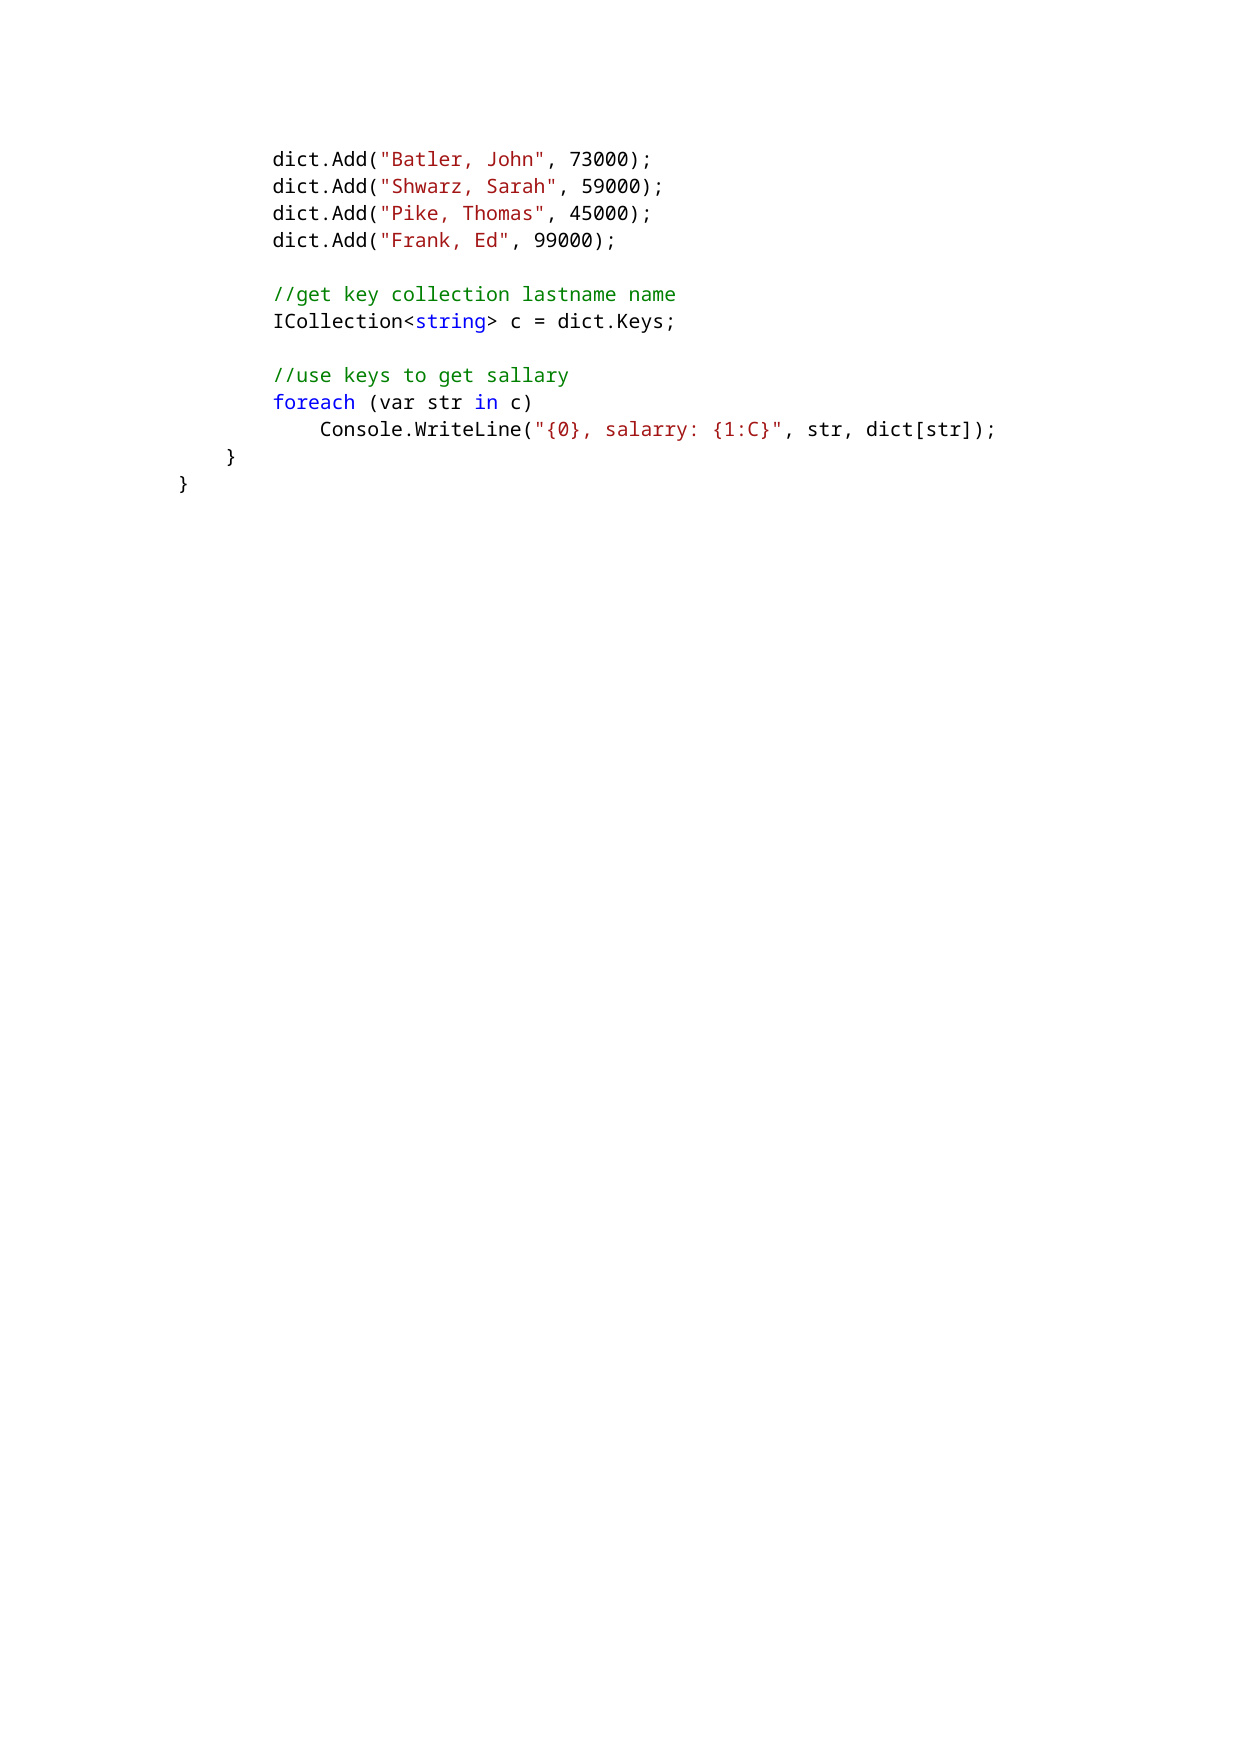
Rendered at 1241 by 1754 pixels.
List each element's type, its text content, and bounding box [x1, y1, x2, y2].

text foreach (var str in c) [177, 388, 1152, 415]
text } [177, 469, 1152, 496]
text //use keys to get sallary [177, 361, 1152, 388]
text ICollection<string> c = dict.Keys; [177, 307, 1152, 334]
text Console.WriteLine("{0}, salarry: {1:C}", str, dict[str]); [177, 415, 1152, 442]
text } [177, 442, 1152, 469]
text //get key collection lastname name [177, 280, 1152, 307]
text dict.Add("Batler, John", 73000); [177, 145, 1152, 172]
text dict.Add("Shwarz, Sarah", 59000); [177, 172, 1152, 199]
text dict.Add("Pike, Thomas", 45000); [177, 199, 1152, 226]
text dict.Add("Frank, Ed", 99000); [177, 226, 1152, 253]
